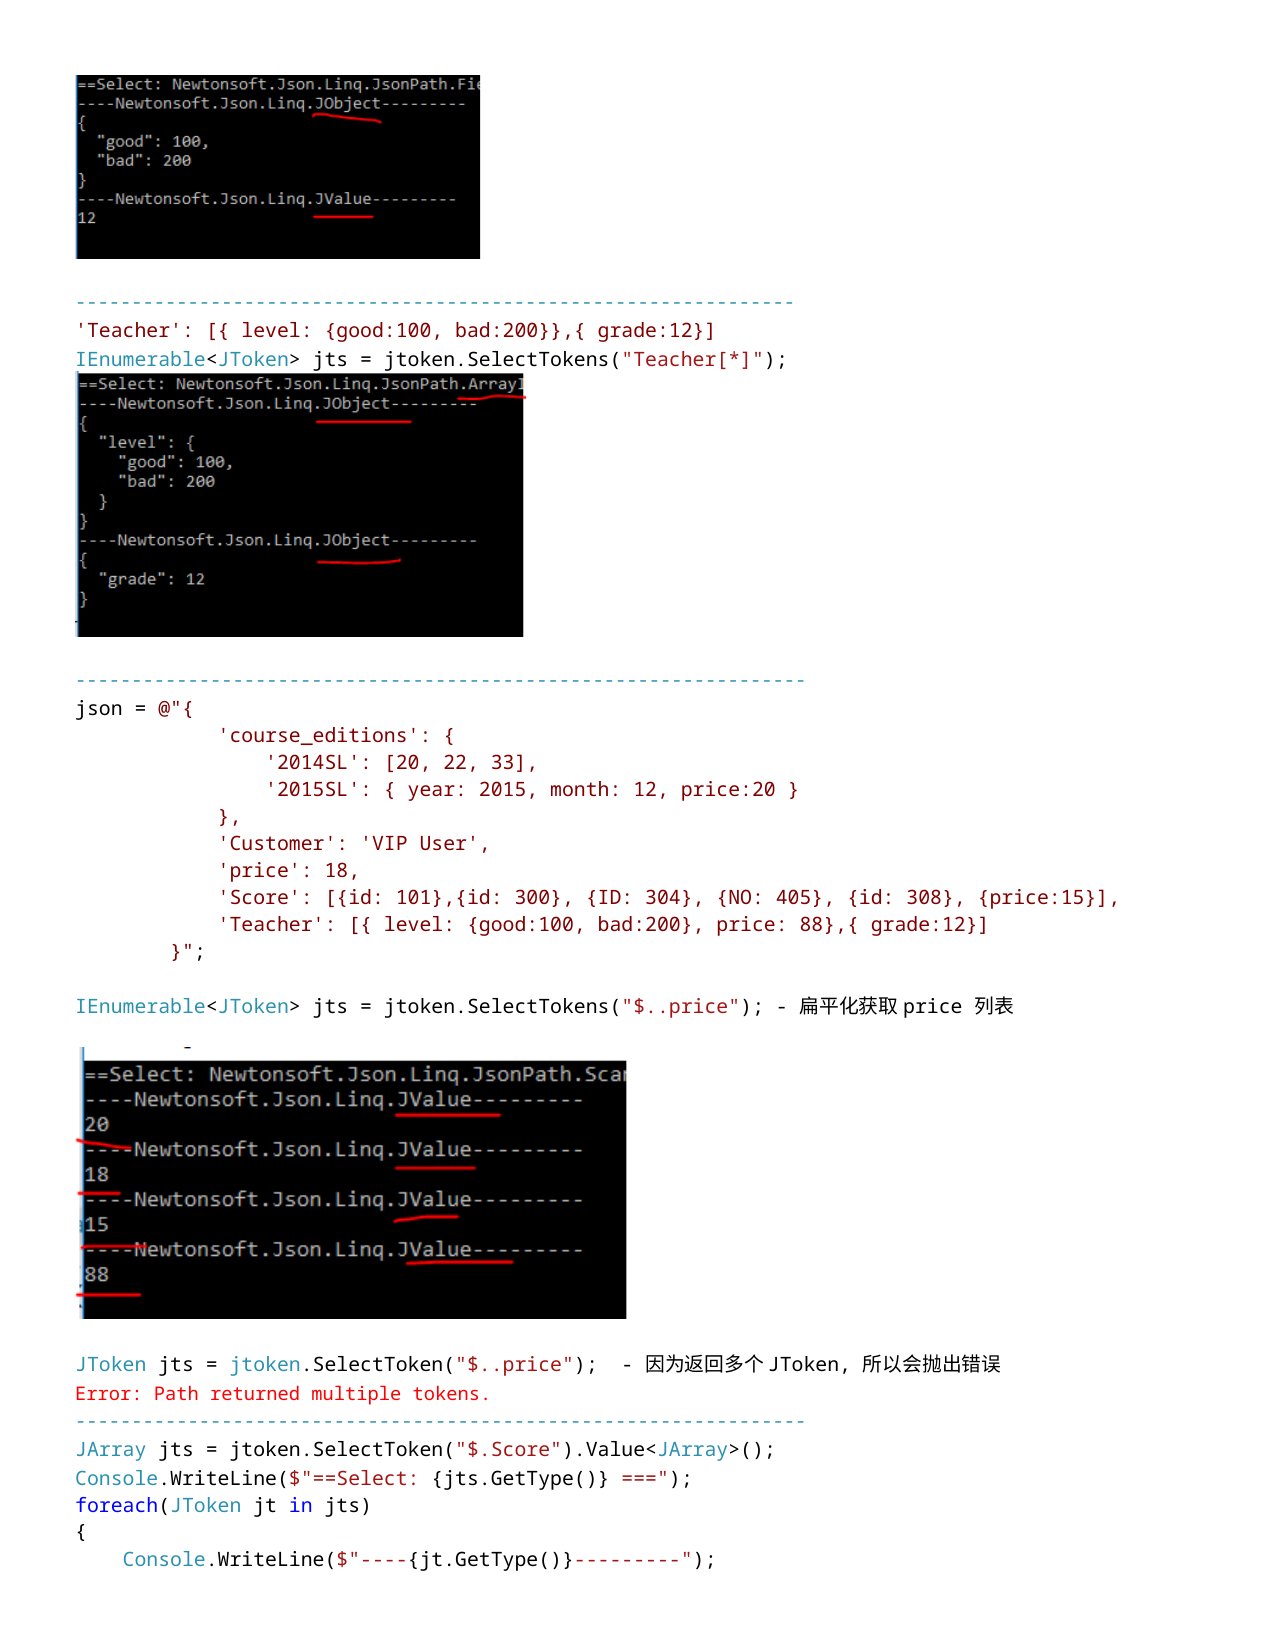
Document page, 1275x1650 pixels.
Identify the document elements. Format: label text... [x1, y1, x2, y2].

text 'Score': [{id: 101},{id: 300}, {ID: 304}, {NO: 405}, {id: 308}, {price:15}], [75, 883, 1200, 910]
text 'Teacher': [{ level: {good:100, bad:200}},{ grade:12}] [75, 316, 1200, 343]
text ----------------------------------------------------------------- [75, 667, 1200, 692]
picture [75, 1047, 627, 1319]
text }"; [75, 937, 1200, 964]
text JToken jts = jtoken.SelectToken("$..price"); - 因为返回多个JToken, 所以会抛出错误 [75, 1349, 1200, 1377]
text json = @"{ [75, 694, 1200, 721]
text 'Customer': 'VIP User', [75, 829, 1200, 856]
text { [75, 1518, 1200, 1545]
picture [75, 371, 527, 637]
text 'Teacher': [{ level: {good:100, bad:200}, price: 88},{ grade:12}] [75, 910, 1200, 937]
text IEnumerable<JToken> jts = jtoken.SelectTokens("Teacher[*]"); [75, 345, 1200, 372]
text }, [75, 802, 1200, 829]
text Console.WriteLine($"==Select: {jts.GetType()} ==="); [75, 1464, 1200, 1491]
picture [75, 75, 481, 259]
text Console.WriteLine($"----{jt.GetType()}---------"); [75, 1545, 1200, 1572]
text IEnumerable<JToken> jts = jtoken.SelectTokens("$..price"); - 扁平化获取 price 列表 [75, 991, 1200, 1020]
text 'course_editions': { [75, 721, 1200, 748]
text JArray jts = jtoken.SelectToken("$.Score").Value<JArray>(); [75, 1435, 1200, 1462]
text Error: Path returned multiple tokens. [75, 1380, 1200, 1405]
text ---------------------------------------------------------------- [75, 288, 1200, 314]
text 'price': 18, [75, 856, 1200, 883]
text ----------------------------------------------------------------- [75, 1407, 1200, 1433]
text '2015SL': { year: 2015, month: 12, price:20 } [75, 775, 1200, 802]
text '2014SL': [20, 22, 33], [75, 748, 1200, 775]
text foreach(JToken jt in jts) [75, 1491, 1200, 1518]
